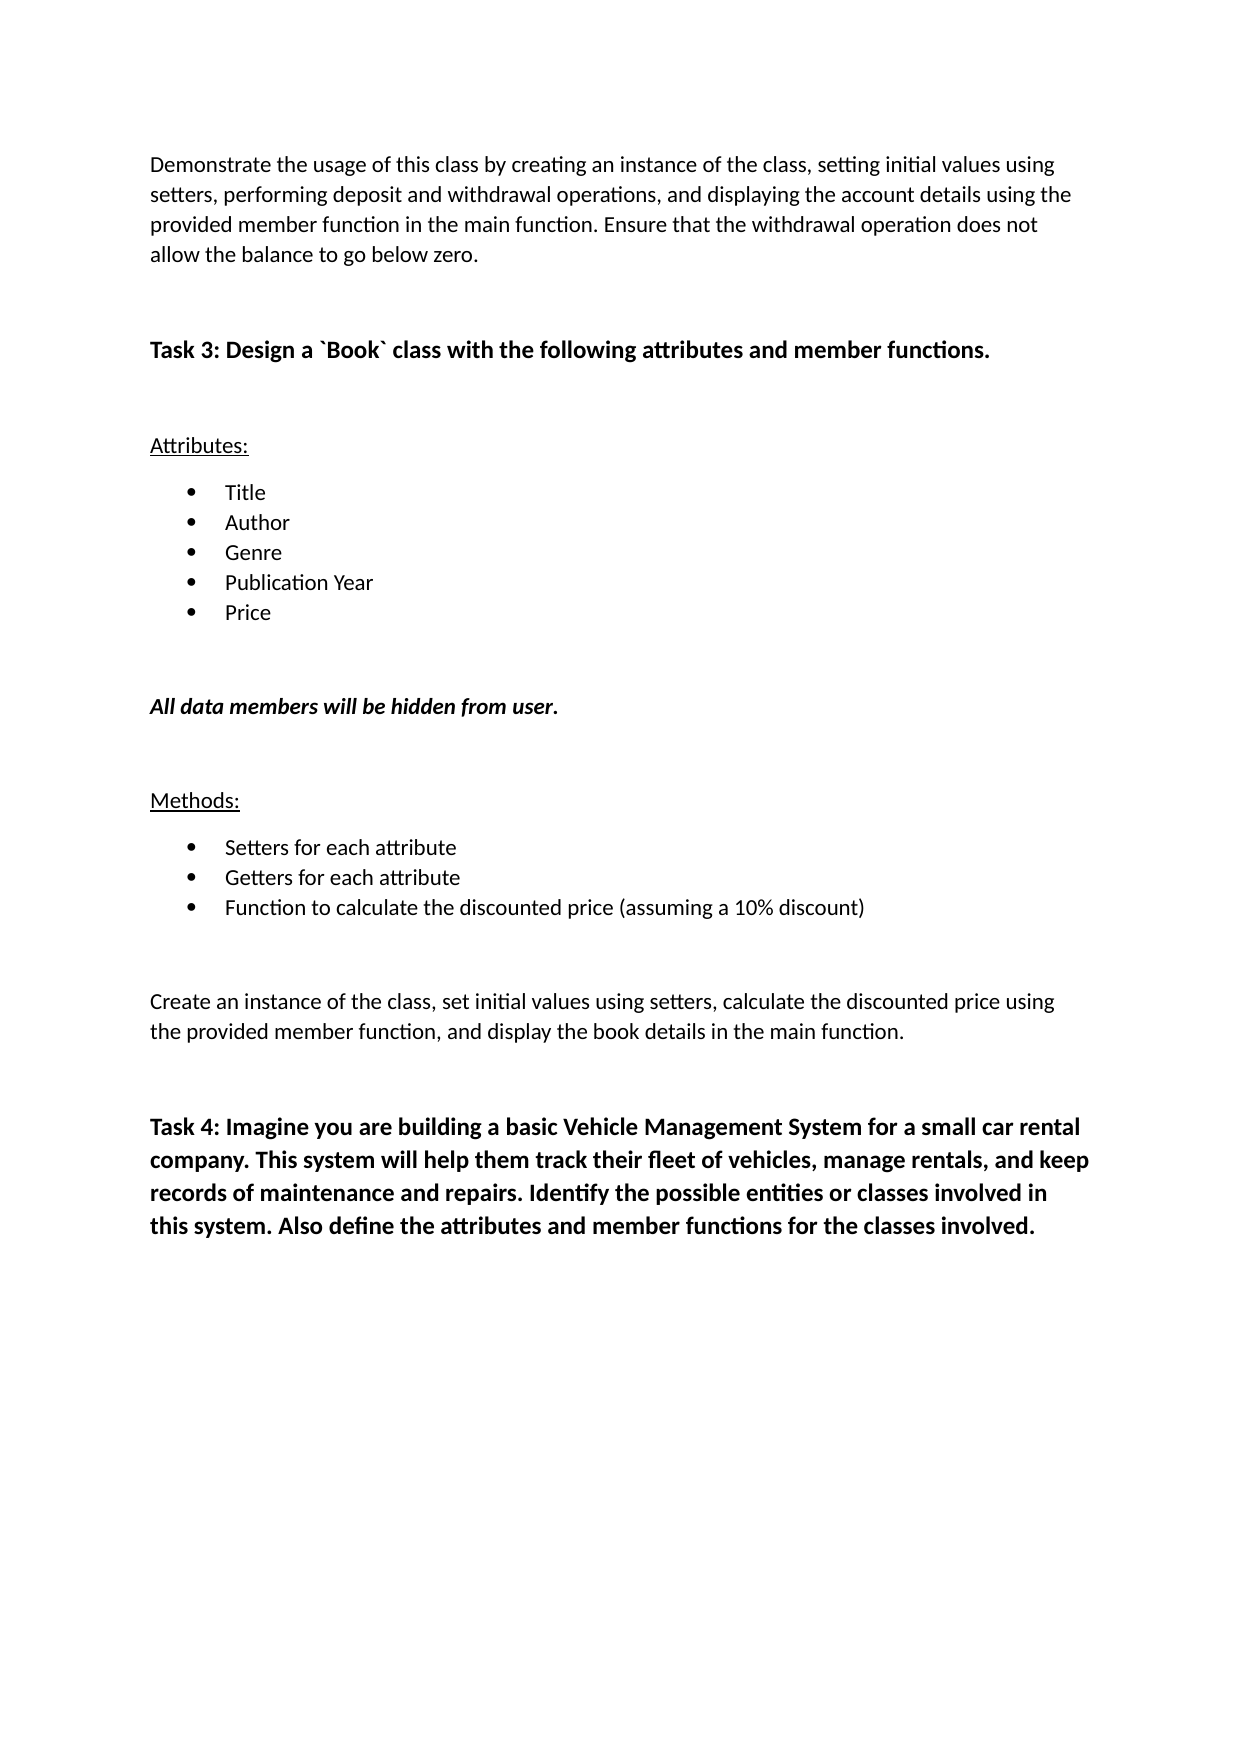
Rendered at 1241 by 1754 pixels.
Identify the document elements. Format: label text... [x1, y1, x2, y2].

text Task 3: Design a `Book` class with the following attributes and member functions. [150, 334, 1090, 365]
text Create an instance of the class, set initial values using setters, calculate the discounted price using the provided member function, and display the book details in the main function. [150, 987, 1090, 1045]
list Author [187, 508, 1090, 536]
list Price [187, 598, 1090, 627]
list Genre [187, 538, 1090, 566]
list Setters for each attribute [187, 833, 1090, 861]
list Title [187, 478, 1090, 506]
list Function to calculate the discounted price (assuming a 10% discount) [187, 893, 1090, 921]
list Publication Year [187, 568, 1090, 596]
list Getters for each attribute [187, 863, 1090, 891]
text Task 4: Imagine you are building a basic Vehicle Management System for a small car rental company. This system will help them track their fleet of vehicles, manage rentals, and keep records of maintenance and repairs. Identify the possible entities or classes involved in this system. Also define the attributes and member functions for the classes involved. [150, 1111, 1090, 1240]
text Attributes: [150, 431, 1090, 459]
text Demonstrate the usage of this class by creating an instance of the class, setting initial values using setters, performing deposit and withdrawal operations, and displaying the account details using the provided member function in the main function. Ensure that the withdrawal operation does not allow the balance to go below zero. [150, 150, 1090, 269]
text All data members will be hidden from user. [150, 692, 1090, 720]
text Methods: [150, 786, 1090, 814]
